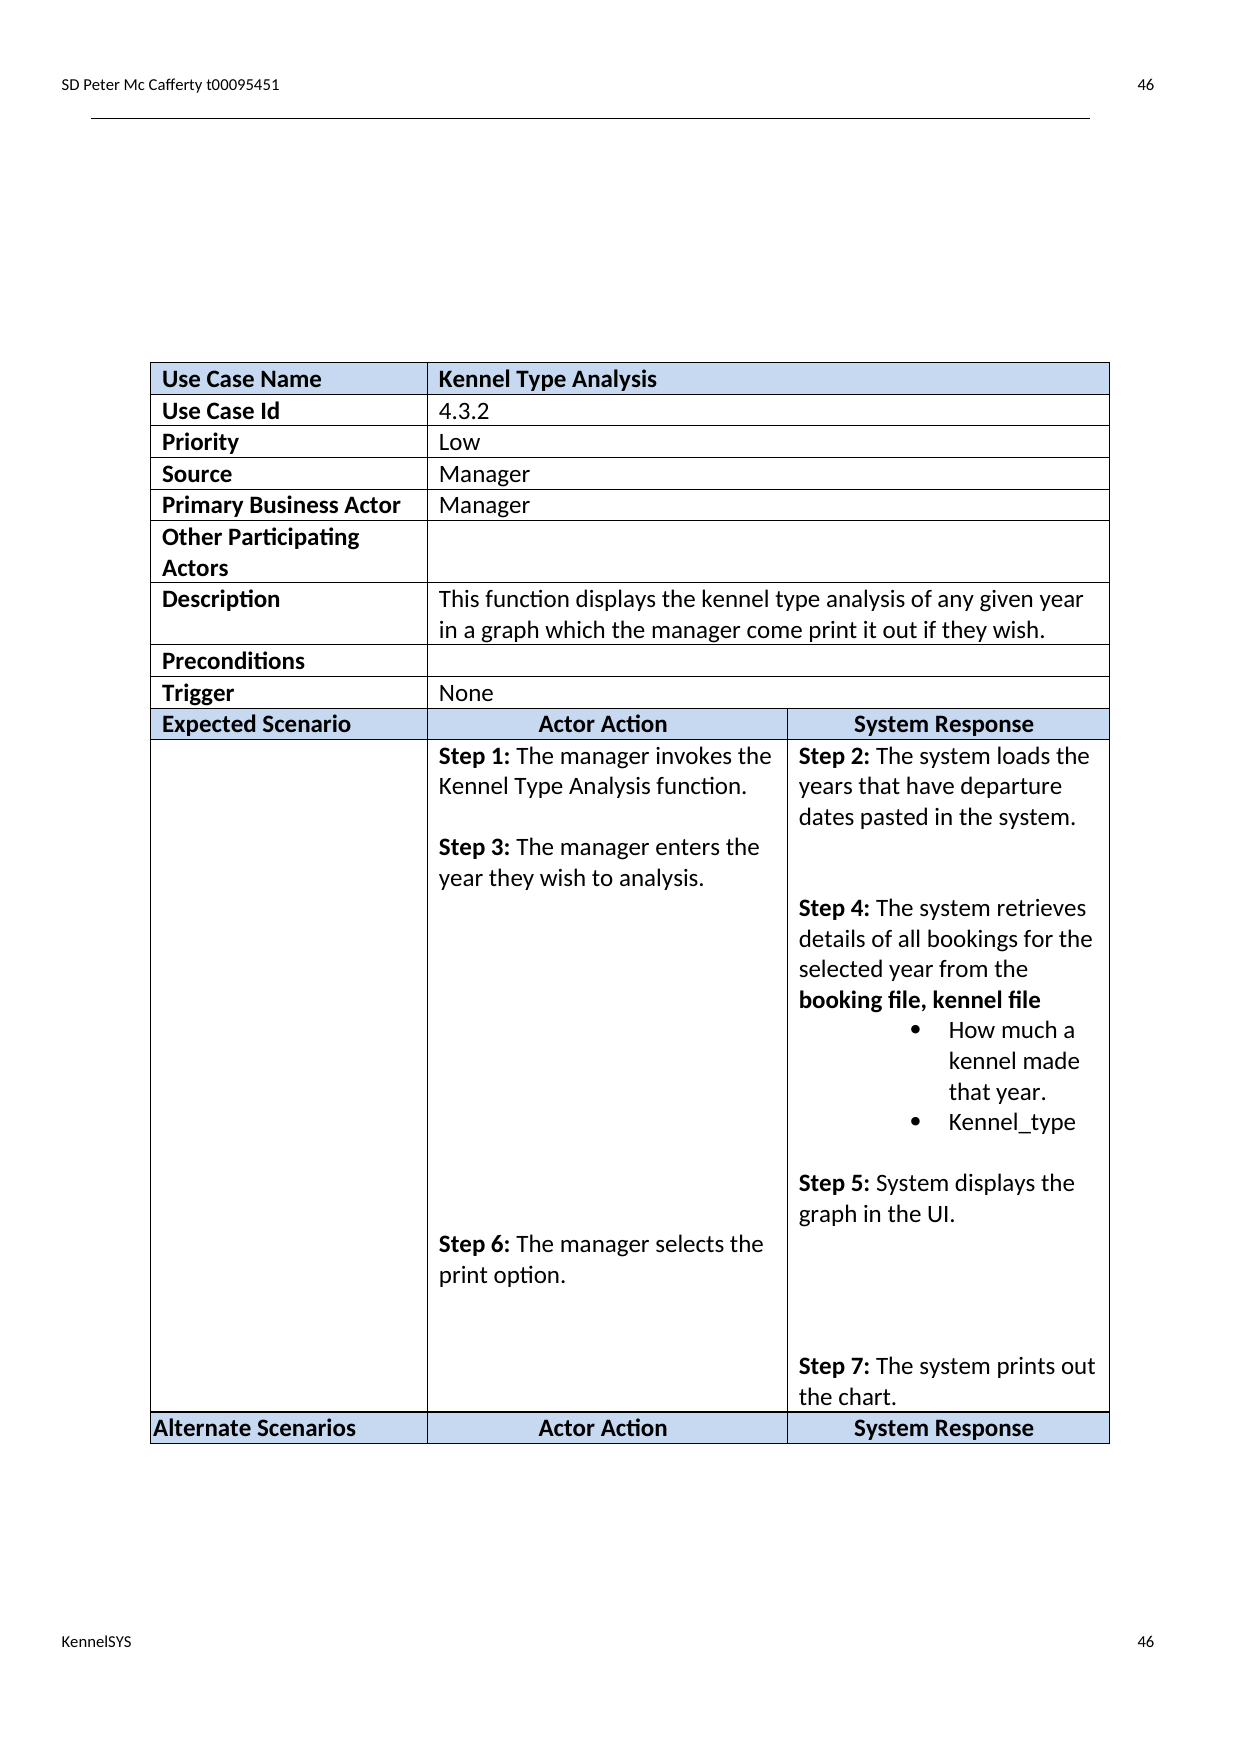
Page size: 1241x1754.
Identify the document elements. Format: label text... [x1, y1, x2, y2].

table_cell This function displays the kennel type analysis of any given year in a graph which the manager come print it out if they wish. [428, 583, 1109, 644]
table_cell Low [428, 426, 1109, 457]
table_cell Other Participating Actors [151, 521, 427, 582]
table_cell System Response [788, 1413, 1109, 1443]
table_header Use Case Name [151, 363, 427, 394]
table_cell Use Case Id [151, 395, 427, 425]
table_cell Preconditions [151, 645, 427, 676]
table_header Kennel Type Analysis [428, 363, 1109, 394]
table_cell Actor Action [428, 709, 787, 739]
table_cell Manager [428, 490, 1109, 520]
table_cell Step 1: The manager invokes the Kennel Type Analysis function. Step 3: The manager enters the year they wish to analysis. Step 6: The manager selects the print option. [428, 740, 787, 1411]
table_cell None [428, 677, 1109, 707]
table_cell Alternate Scenarios [151, 1413, 427, 1443]
table_cell [151, 740, 427, 1411]
table_cell Expected Scenario [151, 709, 427, 739]
table_cell Trigger [151, 677, 427, 707]
table_cell Priority [151, 426, 427, 457]
table_cell 4.3.2 [428, 395, 1109, 425]
table_cell Step 2: The system loads the years that have departure dates pasted in the system. Step 4: The system retrieves details of all bookings for the selected year from the booking file, kennel file How much a kennel made that year. Kennel_type Step 5: System displays the graph in the UI. Step 7: The system prints out the chart. [788, 740, 1109, 1411]
table_cell [428, 645, 1109, 676]
table_cell Actor Action [428, 1413, 787, 1443]
table_cell Description [151, 583, 427, 644]
table_cell Primary Business Actor [151, 490, 427, 520]
table_cell Manager [428, 458, 1109, 488]
table_cell System Response [788, 709, 1109, 739]
table_cell [428, 521, 1109, 582]
table_cell Source [151, 458, 427, 488]
